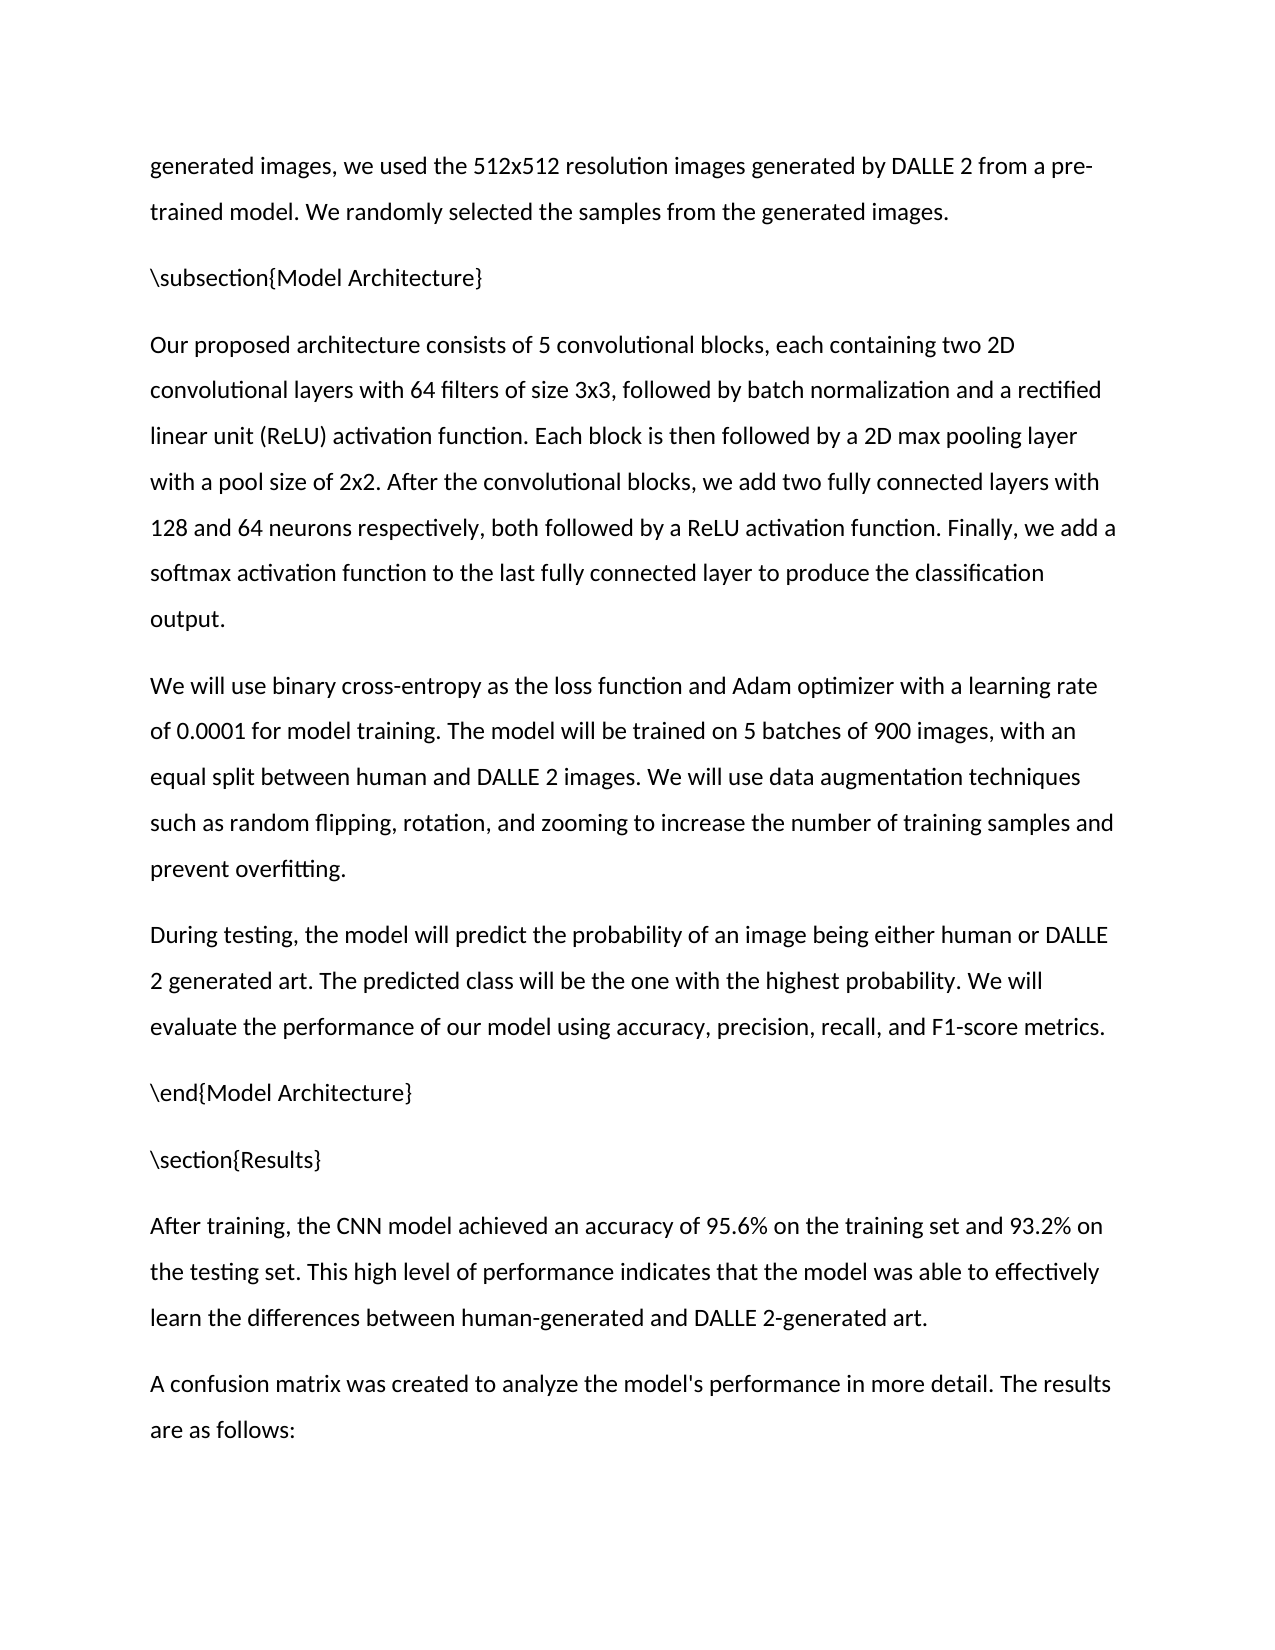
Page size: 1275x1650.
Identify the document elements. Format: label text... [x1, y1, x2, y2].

text Our proposed architecture consists of 5 convolutional blocks, each containing two 2D convolutional layers with 64 filters of size 3x3, followed by batch normalization and a rectified linear unit (ReLU) activation function. Each block is then followed by a 2D max pooling layer with a pool size of 2x2. After the convolutional blocks, we add two fully connected layers with 128 and 64 neurons respectively, both followed by a ReLU activation function. Finally, we add a softmax activation function to the last fully connected layer to produce the classification output. [150, 329, 1125, 634]
text During testing, the model will predict the probability of an image being either human or DALLE 2 generated art. The predicted class will be the one with the highest probability. We will evaluate the performance of our model using accuracy, precision, recall, and F1-score metrics. [150, 919, 1125, 1041]
text \subsection{Model Architecture} [150, 262, 1125, 293]
text \end{Model Architecture} [150, 1077, 1125, 1108]
text After training, the CNN model achieved an accuracy of 95.6% on the training set and 93.2% on the testing set. This high level of performance indicates that the model was able to effectively learn the differences between human-generated and DALLE 2-generated art. [150, 1210, 1125, 1332]
text A confusion matrix was created to analyze the model's performance in more detail. The results are as follows: [150, 1368, 1125, 1445]
text We will use binary cross-entropy as the loss function and Adam optimizer with a learning rate of 0.0001 for model training. The model will be trained on 5 batches of 900 images, with an equal split between human and DALLE 2 images. We will use data augmentation techniques such as random flipping, rotation, and zooming to increase the number of training samples and prevent overfitting. [150, 670, 1125, 883]
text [150, 150, 1125, 226]
text \section{Results} [150, 1144, 1125, 1174]
